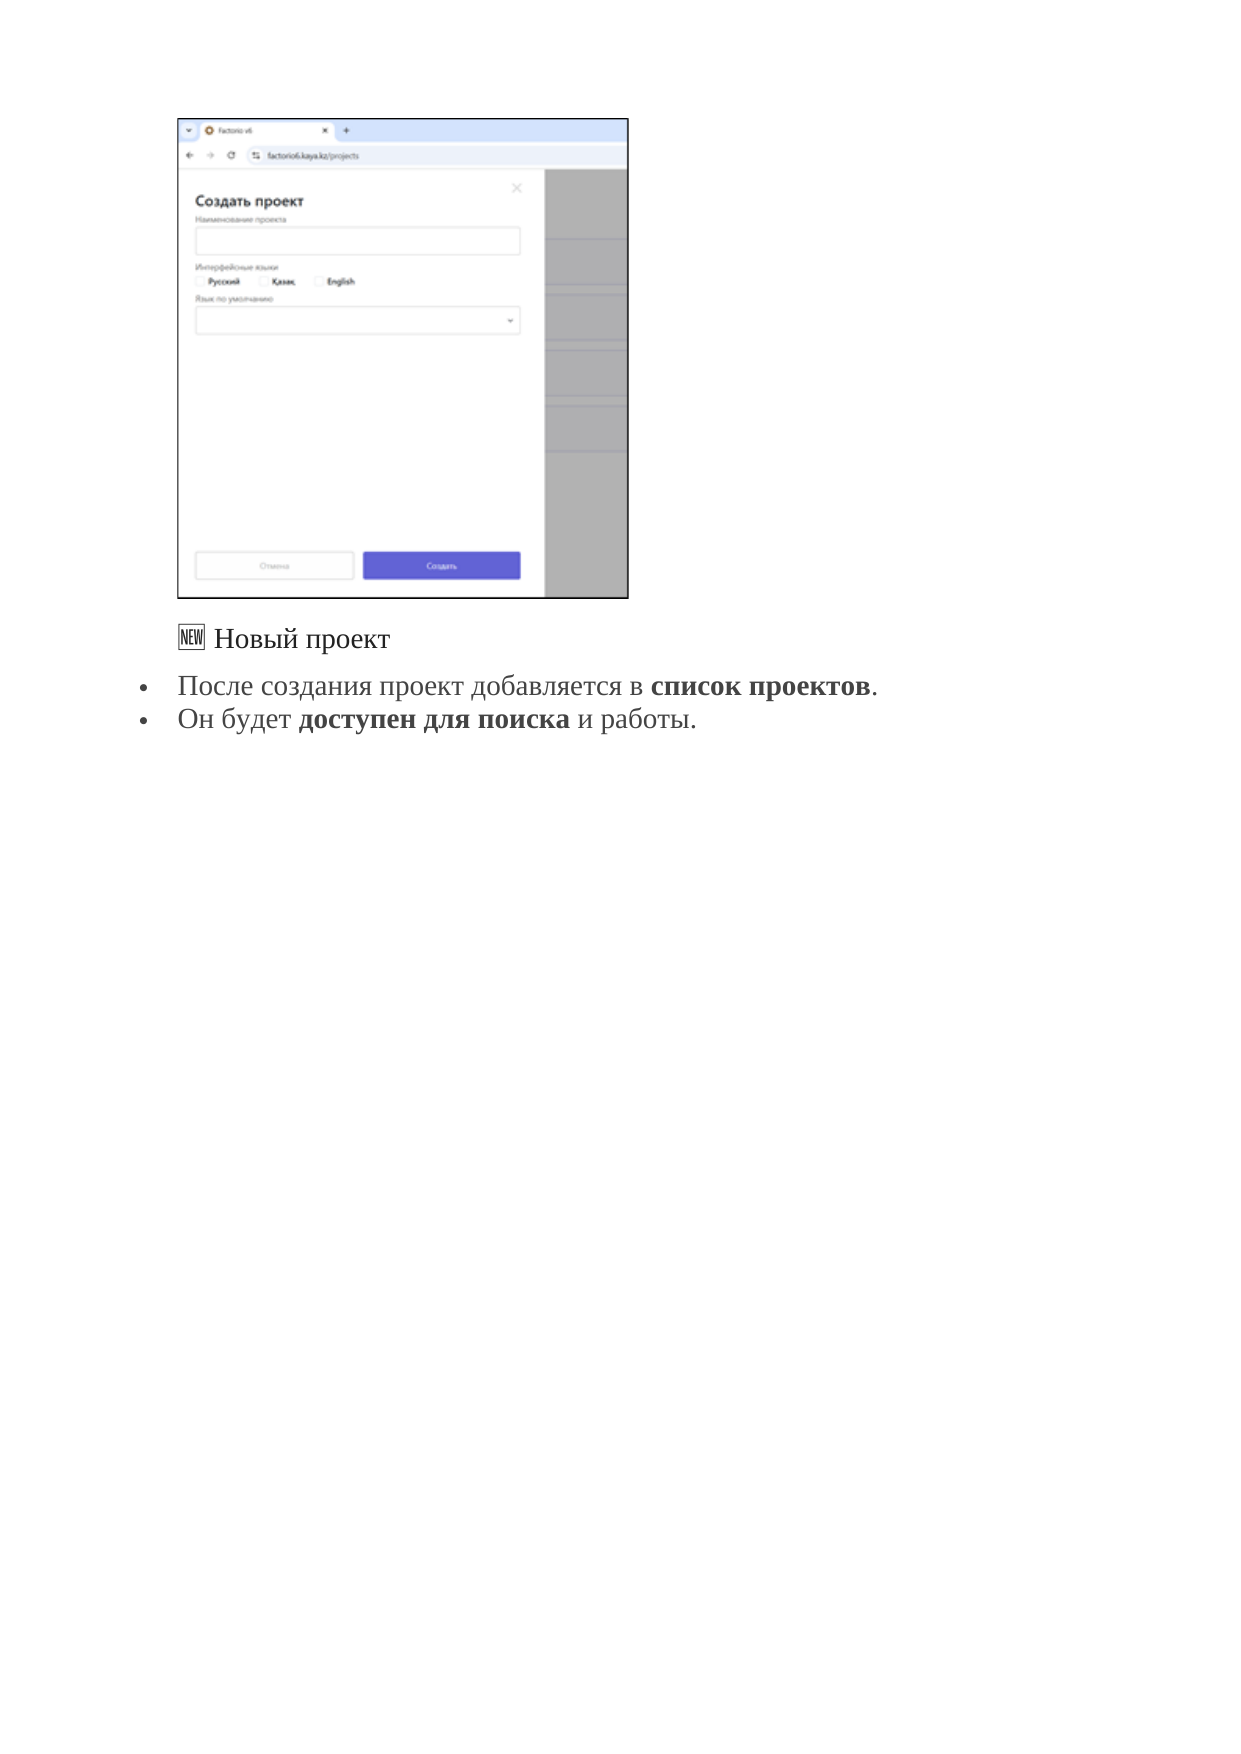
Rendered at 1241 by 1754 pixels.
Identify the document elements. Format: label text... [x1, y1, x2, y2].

subtitle 🆕 Новый проект [177, 618, 1152, 657]
list Он будет доступен для поиска и работы. [140, 702, 1152, 735]
picture [177, 118, 629, 599]
list После создания проект добавляется в список проектов. [140, 668, 1152, 702]
